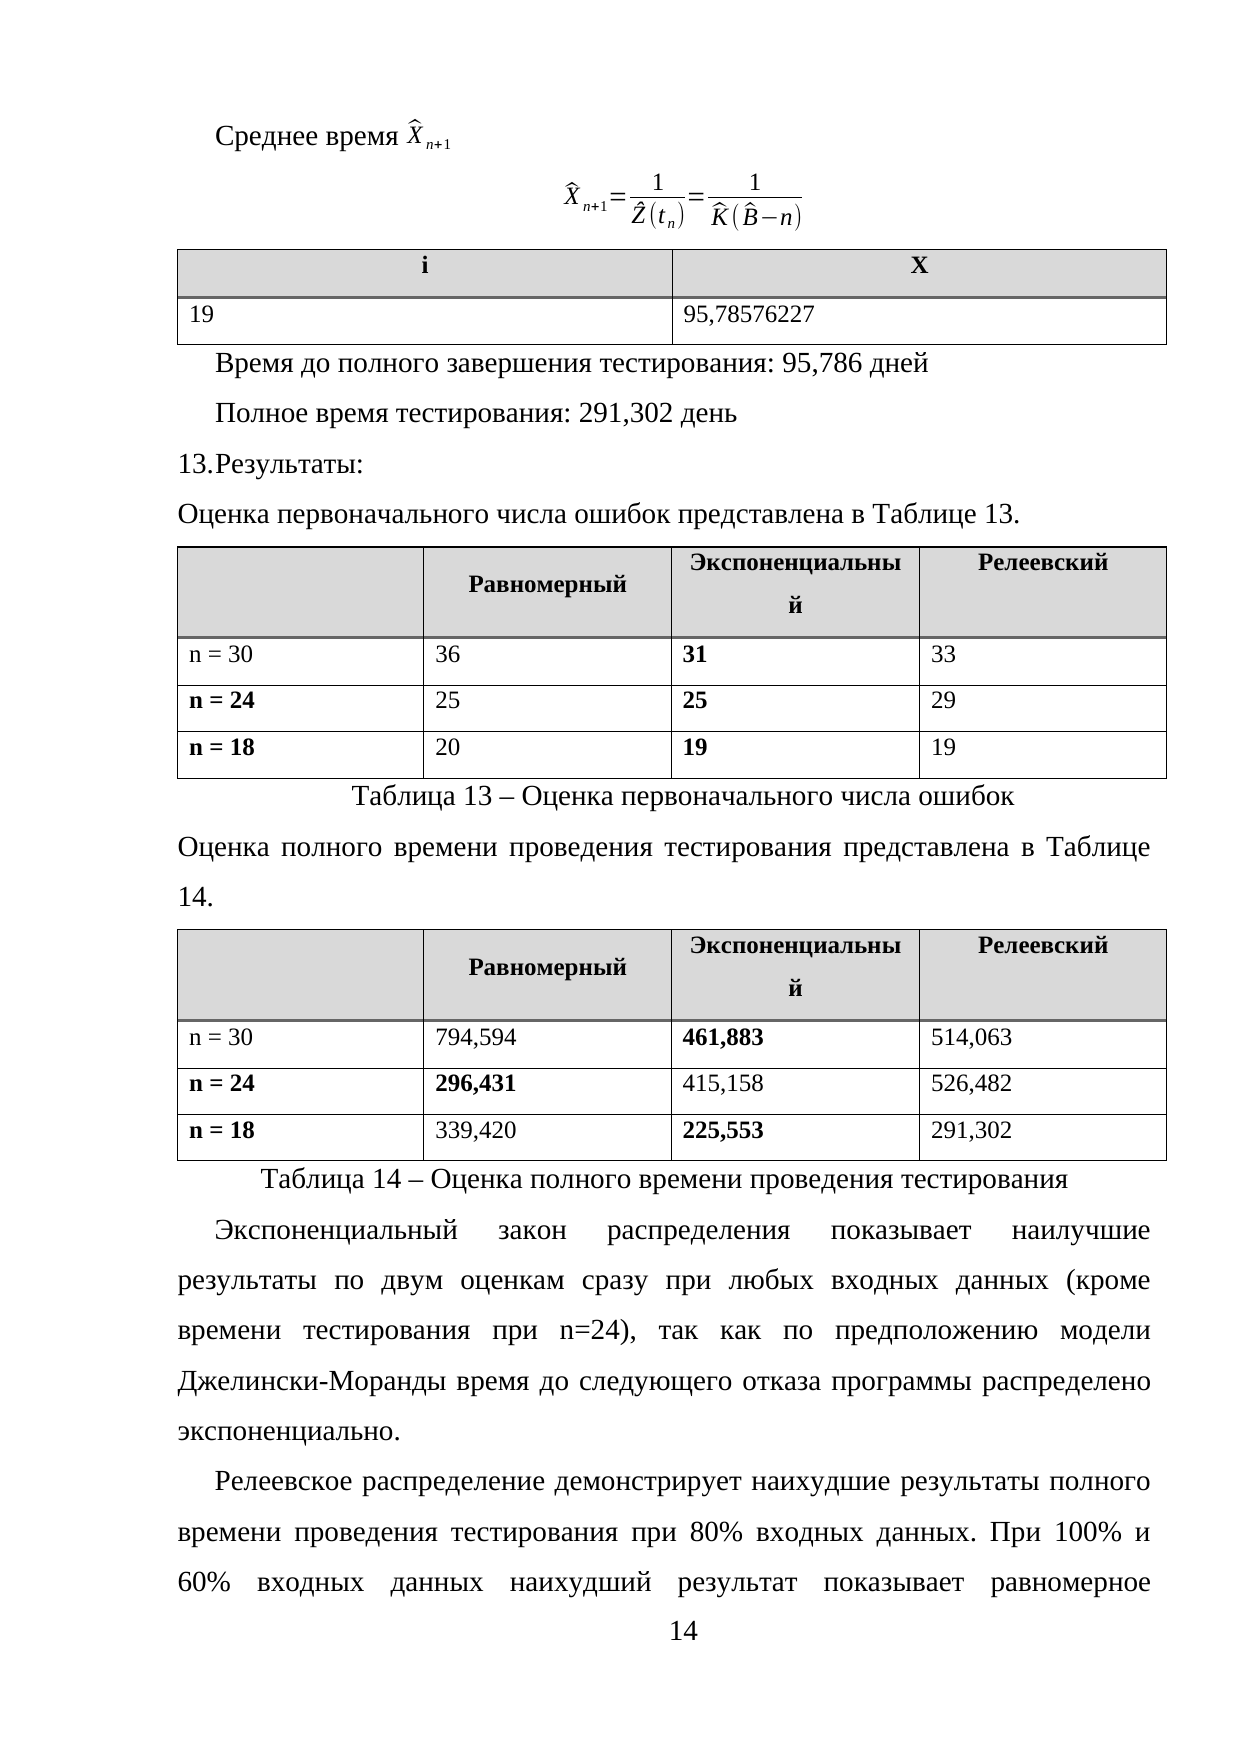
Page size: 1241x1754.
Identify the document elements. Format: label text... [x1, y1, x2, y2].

text Таблица 14 – Оценка полного времени проведения тестирования [177, 1161, 1152, 1195]
table_header Равномерный [424, 548, 671, 636]
table_cell n = 18 [178, 1115, 423, 1160]
text Оценка полного времени проведения тестирования представлена в Таблице 14. [177, 829, 1152, 913]
table_cell n = 30 [178, 1022, 423, 1067]
table_cell 461,883 [672, 1022, 919, 1067]
table_header Релеевский [920, 930, 1166, 1019]
table_cell 19 [178, 299, 672, 344]
table_cell 25 [424, 686, 671, 731]
table_cell 25 [672, 686, 919, 731]
table_cell 36 [424, 639, 671, 684]
table_cell n = 24 [178, 686, 423, 731]
table_cell 95,78576227 [673, 299, 1166, 344]
table_cell 415,158 [672, 1069, 919, 1114]
table_header Экспоненциальный [672, 548, 919, 636]
table_header Экспоненциальный [672, 930, 919, 1019]
table_header i [178, 250, 672, 296]
table_cell 291,302 [920, 1115, 1166, 1160]
table_cell 794,594 [424, 1022, 671, 1067]
table_cell 339,420 [424, 1115, 671, 1160]
table_cell 296,431 [424, 1069, 671, 1114]
table_cell 514,063 [920, 1022, 1166, 1067]
text Среднее время [215, 118, 1152, 152]
table_header Равномерный [424, 930, 671, 1019]
table_header X [673, 250, 1166, 296]
table_header [178, 548, 423, 636]
text Оценка первоначального числа ошибок представлена в Таблице 13. [177, 496, 1152, 529]
table_cell 31 [672, 639, 919, 684]
table_header [178, 930, 423, 1019]
list Результаты: [177, 446, 1152, 479]
text Экспоненциальный закон распределения показывает наилучшие результаты по двум оценкам сразу при любых входных данных (кроме времени тестирования при n=24), так как по предположению модели Джелински-Моранды время до следующего отказа программы распределено экспоненциально. [177, 1212, 1152, 1447]
table_cell n = 18 [178, 732, 423, 777]
text Время до полного завершения тестирования: 95,786 дней [177, 345, 1152, 379]
table_header Релеевский [920, 548, 1166, 636]
table_cell 225,553 [672, 1115, 919, 1160]
table_cell 20 [424, 732, 671, 777]
table_cell n = 24 [178, 1069, 423, 1114]
table_cell 19 [672, 732, 919, 777]
text Полное время тестирования: 291,302 день [215, 395, 1152, 429]
table_cell n = 30 [178, 639, 423, 684]
table_cell 33 [920, 639, 1166, 684]
text Таблица 13 – Оценка первоначального числа ошибок [177, 779, 1152, 812]
table_cell 19 [920, 732, 1166, 777]
table_cell 526,482 [920, 1069, 1166, 1114]
table_cell 29 [920, 686, 1166, 731]
